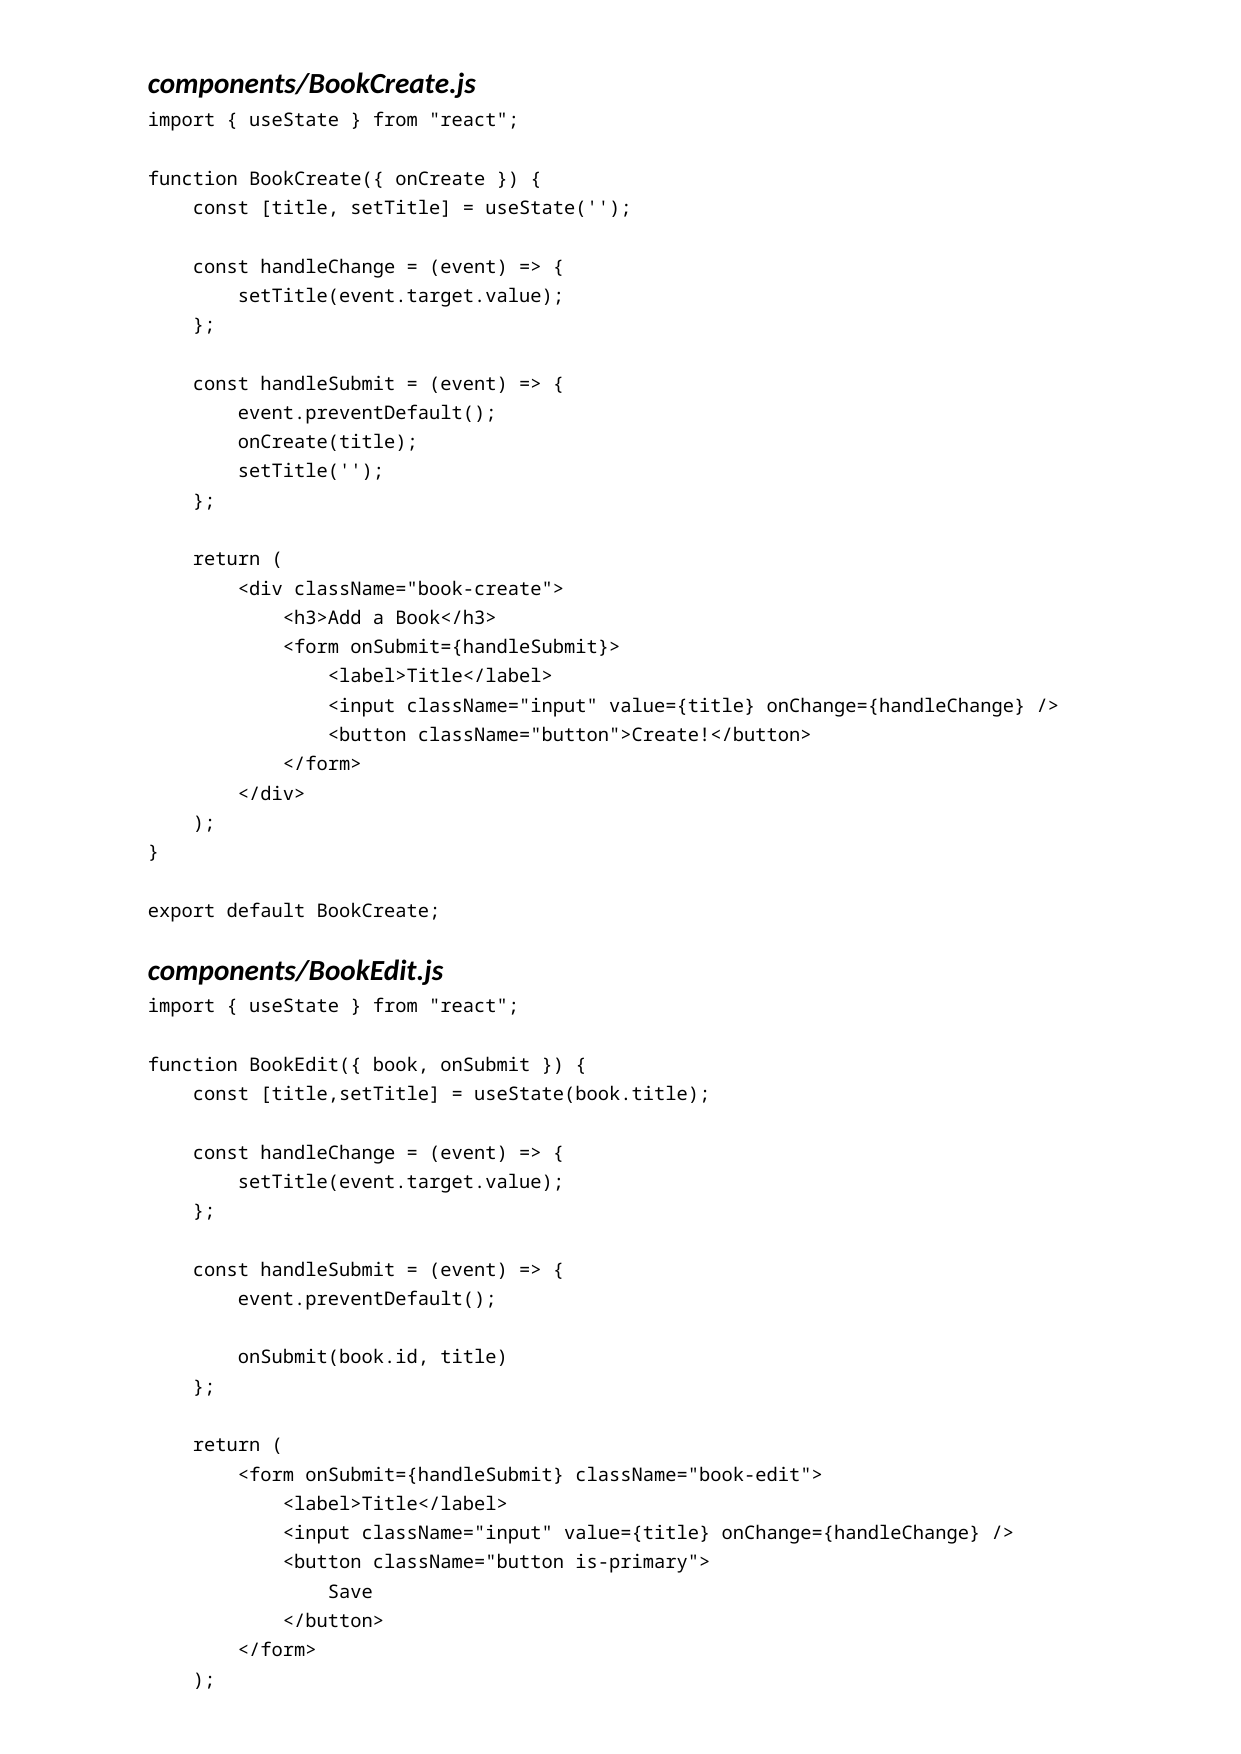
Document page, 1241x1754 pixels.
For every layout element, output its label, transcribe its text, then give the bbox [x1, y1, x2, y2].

text </form> [148, 1637, 1152, 1662]
text const handleChange = (event) => { [148, 1139, 1152, 1164]
text </form> [148, 751, 1152, 776]
text import { useState } from "react"; [148, 107, 1152, 132]
text <label>Title</label> [148, 663, 1152, 688]
text <button className="button">Create!</button> [148, 721, 1152, 747]
text const handleChange = (event) => { [148, 253, 1152, 278]
text <h3>Add a Book</h3> [148, 604, 1152, 630]
text Save [148, 1578, 1152, 1603]
text <input className="input" value={title} onChange={handleChange} /> [148, 1519, 1152, 1545]
text ); [148, 1666, 1152, 1691]
text setTitle(event.target.value); [148, 1168, 1152, 1194]
text const handleSubmit = (event) => { [148, 370, 1152, 396]
text components/BookCreate.js [148, 66, 1152, 101]
text return ( [148, 1432, 1152, 1457]
text setTitle(''); [148, 458, 1152, 483]
text setTitle(event.target.value); [148, 282, 1152, 308]
text return ( [148, 546, 1152, 571]
text }; [148, 487, 1152, 513]
text </div> [148, 780, 1152, 805]
text <input className="input" value={title} onChange={handleChange} /> [148, 692, 1152, 717]
text ); [148, 809, 1152, 834]
text event.preventDefault(); [148, 399, 1152, 425]
text const handleSubmit = (event) => { [148, 1256, 1152, 1282]
text onSubmit(book.id, title) [148, 1344, 1152, 1369]
text export default BookCreate; [148, 897, 1152, 922]
text }; [148, 311, 1152, 337]
text }; [148, 1373, 1152, 1399]
text function BookCreate({ onCreate }) { [148, 165, 1152, 191]
text <form onSubmit={handleSubmit}> [148, 633, 1152, 659]
text components/BookEdit.js [148, 952, 1152, 987]
text } [148, 838, 1152, 864]
text <label>Title</label> [148, 1490, 1152, 1516]
text }; [148, 1197, 1152, 1223]
text <form onSubmit={handleSubmit} className="book-edit"> [148, 1461, 1152, 1486]
text <button className="button is-primary"> [148, 1549, 1152, 1574]
text onCreate(title); [148, 428, 1152, 454]
text const [title,setTitle] = useState(book.title); [148, 1080, 1152, 1106]
text event.preventDefault(); [148, 1285, 1152, 1311]
text import { useState } from "react"; [148, 993, 1152, 1018]
text const [title, setTitle] = useState(''); [148, 194, 1152, 220]
text function BookEdit({ book, onSubmit }) { [148, 1051, 1152, 1077]
text <div className="book-create"> [148, 575, 1152, 600]
text </button> [148, 1607, 1152, 1633]
